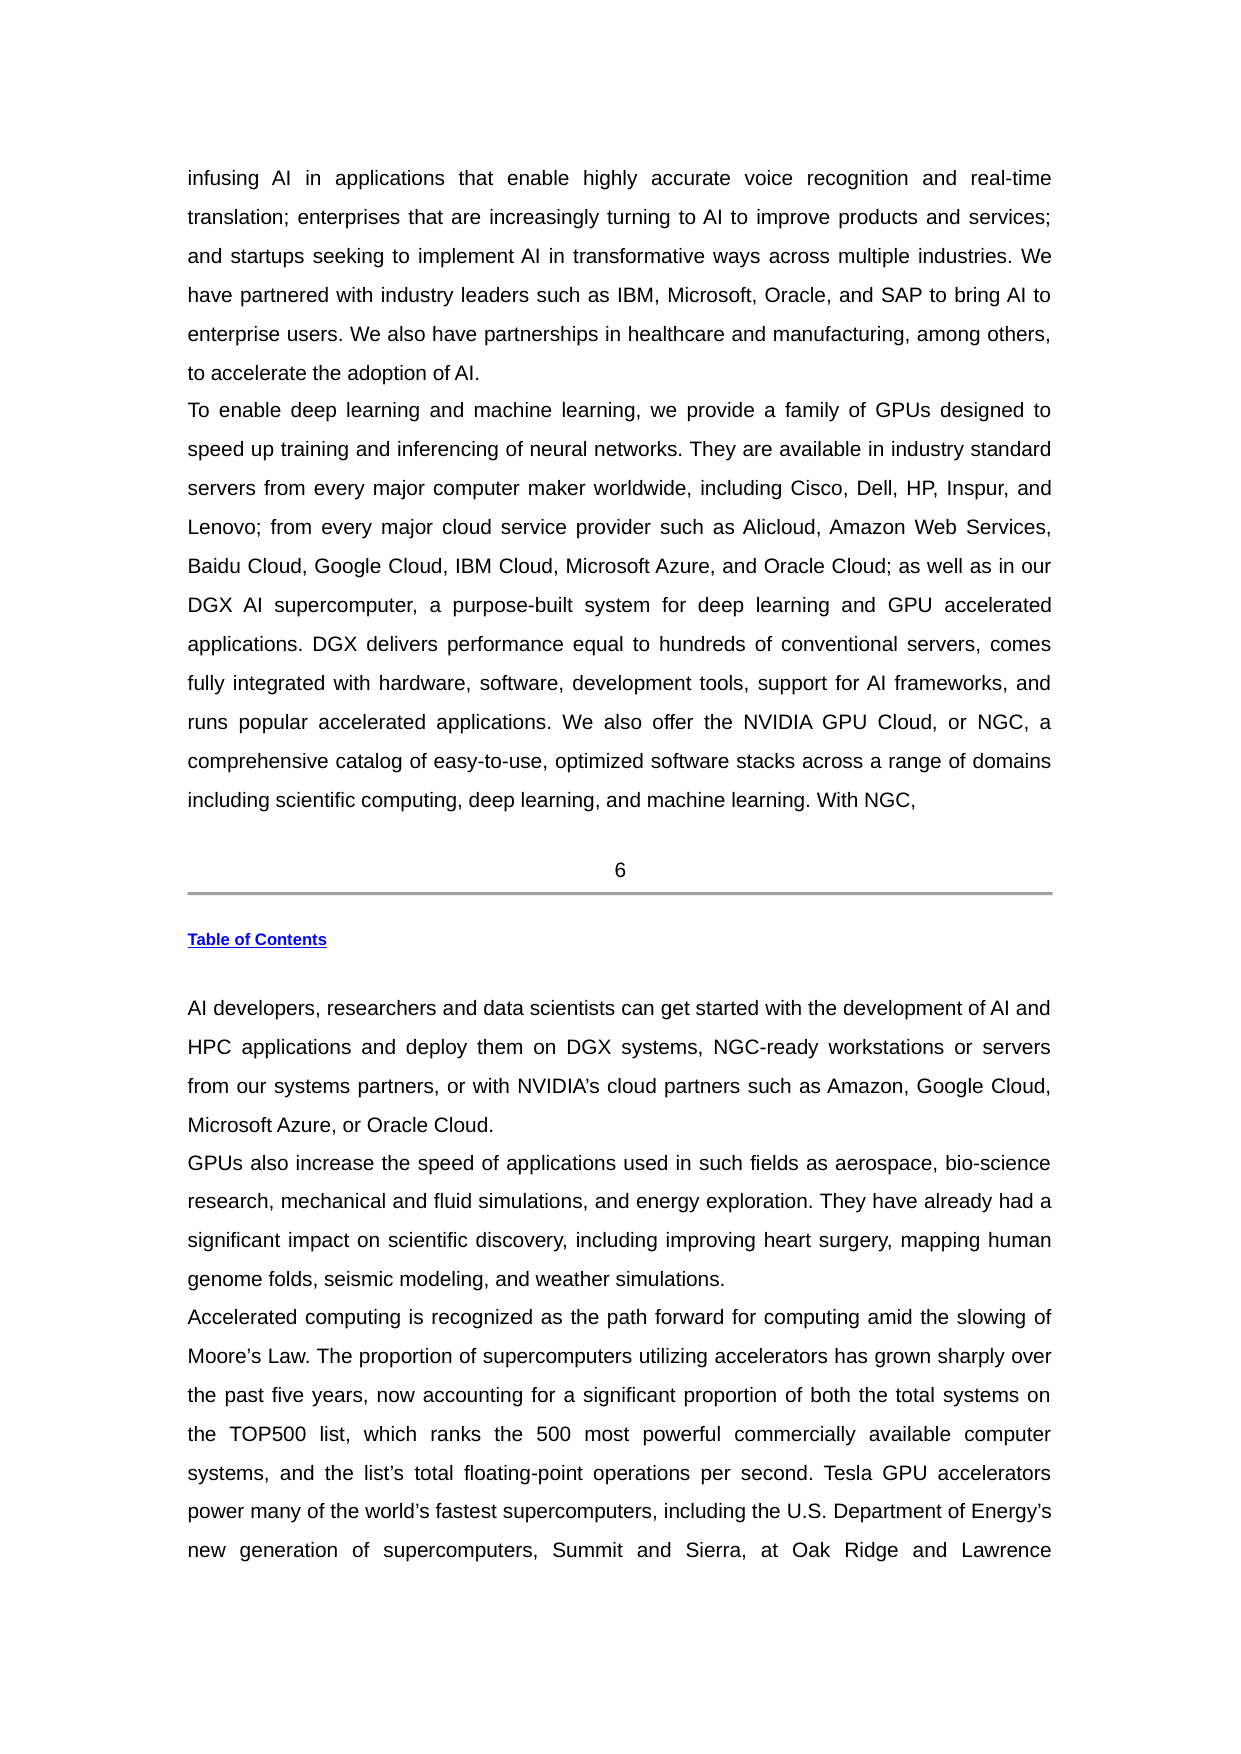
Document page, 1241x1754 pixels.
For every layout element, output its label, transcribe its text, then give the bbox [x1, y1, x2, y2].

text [187, 1300, 1053, 1567]
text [187, 162, 1053, 389]
text AI developers, researchers and data scientists can get started with the development of AI and HPC applications and deploy them on DGX systems, NGC-ready workstations or servers from our systems partners, or with NVIDIA’s cloud partners such as Amazon, Google Cloud, Microsoft Azure, or Oracle Cloud. [187, 992, 1053, 1141]
text 6 [187, 853, 1053, 886]
text To enable deep learning and machine learning, we provide a family of GPUs designed to speed up training and inferencing of neural networks. They are available in industry standard servers from every major computer maker worldwide, including Cisco, Dell, HP, Inspur, and Lenovo; from every major cloud service provider such as Alicloud, Amazon Web Services, Baidu Cloud, Google Cloud, IBM Cloud, Microsoft Azure, and Oracle Cloud; as well as in our DGX AI supercomputer, a purpose-built system for deep learning and GPU accelerated applications. DGX delivers performance equal to hundreds of conventional servers, comes fully integrated with hardware, software, development tools, support for AI frameworks, and runs popular accelerated applications. We also offer the NVIDIA GPU Cloud, or NGC, a comprehensive catalog of easy-to-use, optimized software stacks across a range of domains including scientific computing, deep learning, and machine learning. With NGC, [187, 394, 1053, 816]
text Table of Contents [187, 923, 1053, 956]
text GPUs also increase the speed of applications used in such fields as aerospace, bio-science research, mechanical and fluid simulations, and energy exploration. They have already had a significant impact on scientific discovery, including improving heart surgery, mapping human genome folds, seismic modeling, and weather simulations. [187, 1146, 1053, 1296]
